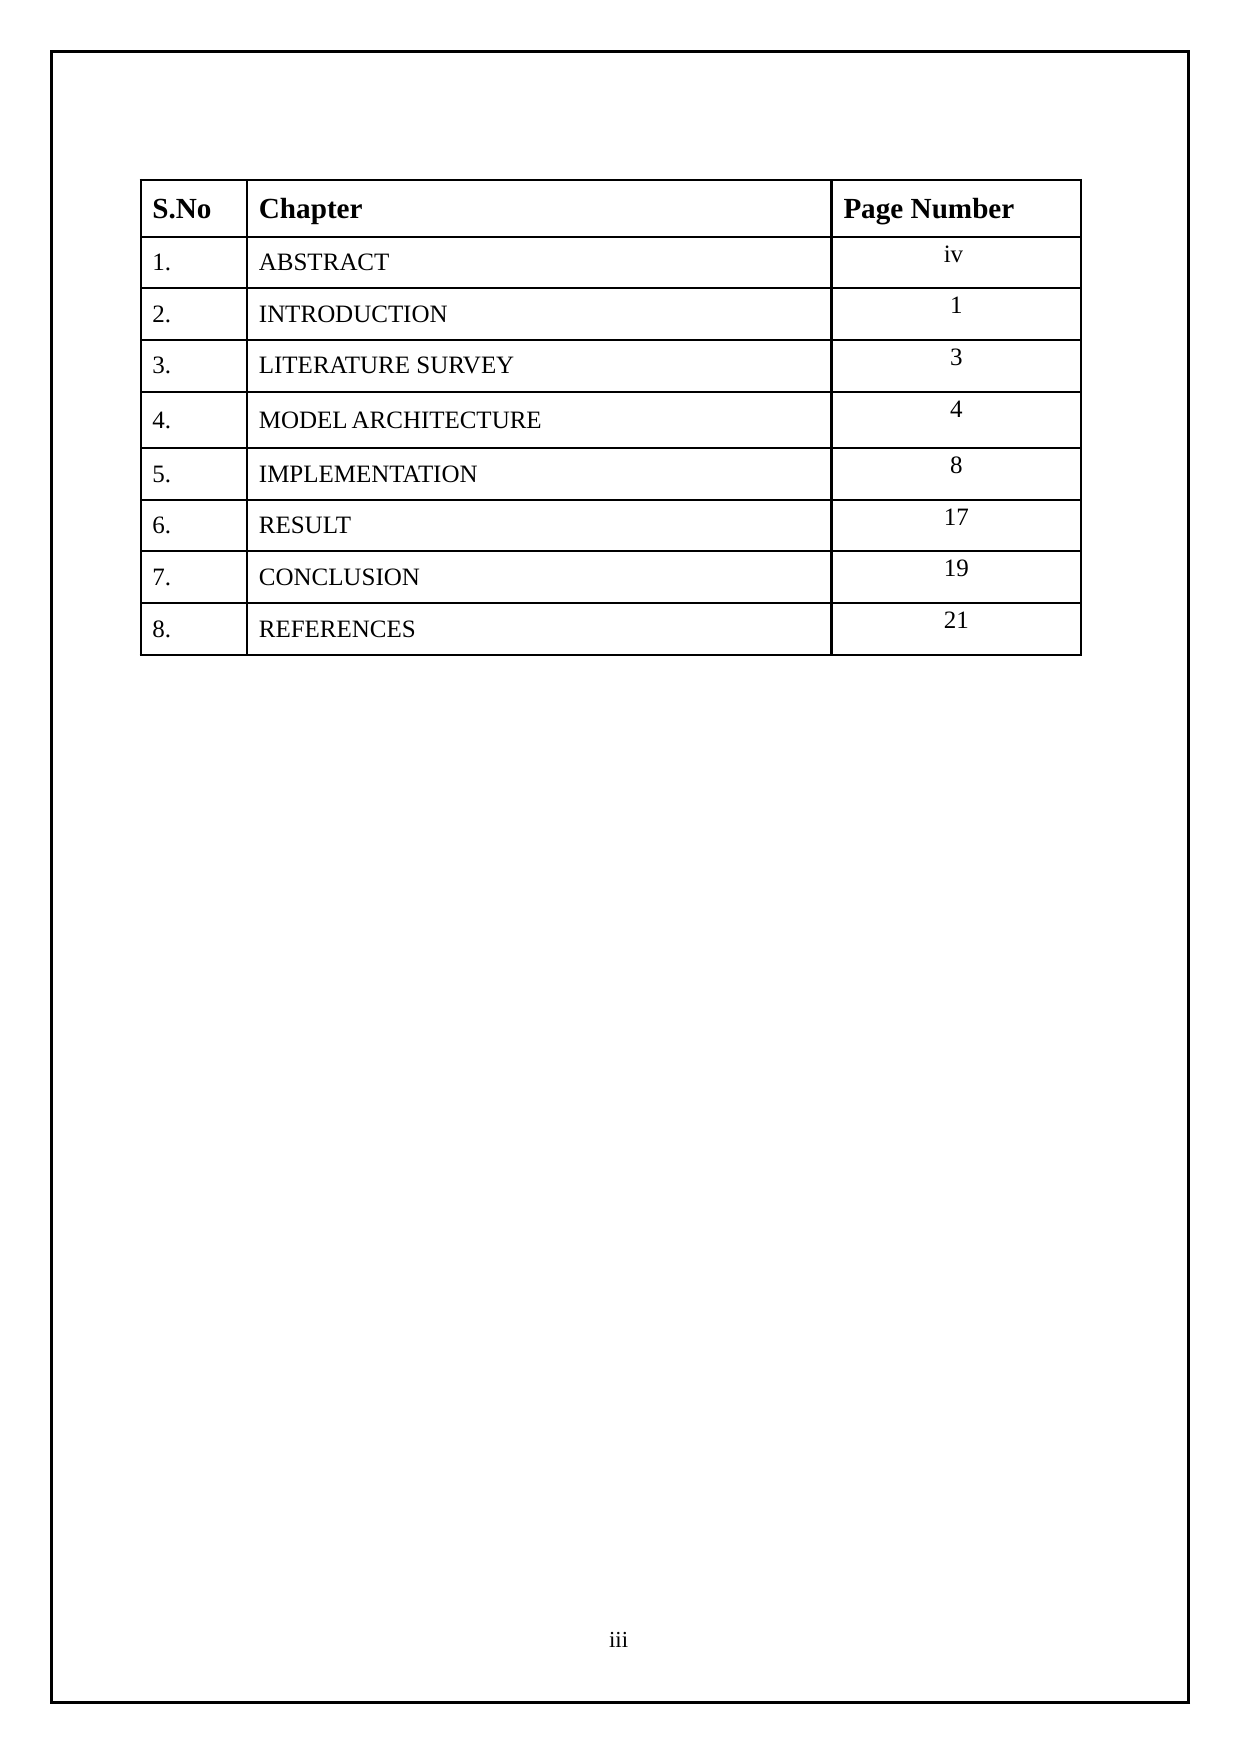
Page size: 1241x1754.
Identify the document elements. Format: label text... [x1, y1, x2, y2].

table_cell 19 [833, 552, 1080, 602]
table_cell 21 [833, 604, 1080, 653]
table_cell INTRODUCTION [248, 289, 830, 338]
table_cell LITERATURE SURVEY [248, 341, 830, 391]
table_cell 5. [142, 449, 246, 498]
table_cell 6. [142, 501, 246, 550]
table_cell 2. [142, 289, 246, 338]
table_cell RESULT [248, 501, 830, 550]
table_cell 7. [142, 552, 246, 602]
table_cell 1 [833, 289, 1080, 338]
table_cell 4. [142, 393, 246, 447]
table_cell REFERENCES [248, 604, 830, 653]
table_header Page Number [833, 181, 1080, 236]
table_header S.No [142, 181, 246, 236]
table_cell iv [833, 238, 1080, 287]
table_cell MODEL ARCHITECTURE [248, 393, 830, 447]
table_header Chapter [248, 181, 830, 236]
table_cell CONCLUSION [248, 552, 830, 602]
table_cell 17 [833, 501, 1080, 550]
table_cell 8. [142, 604, 246, 653]
table_cell 3 [833, 341, 1080, 391]
table_cell 1. [142, 238, 246, 287]
table_cell 3. [142, 341, 246, 391]
table_cell ABSTRACT [248, 238, 830, 287]
table_cell 8 [833, 449, 1080, 498]
table_cell IMPLEMENTATION [248, 449, 830, 498]
table_cell 4 [833, 393, 1080, 447]
